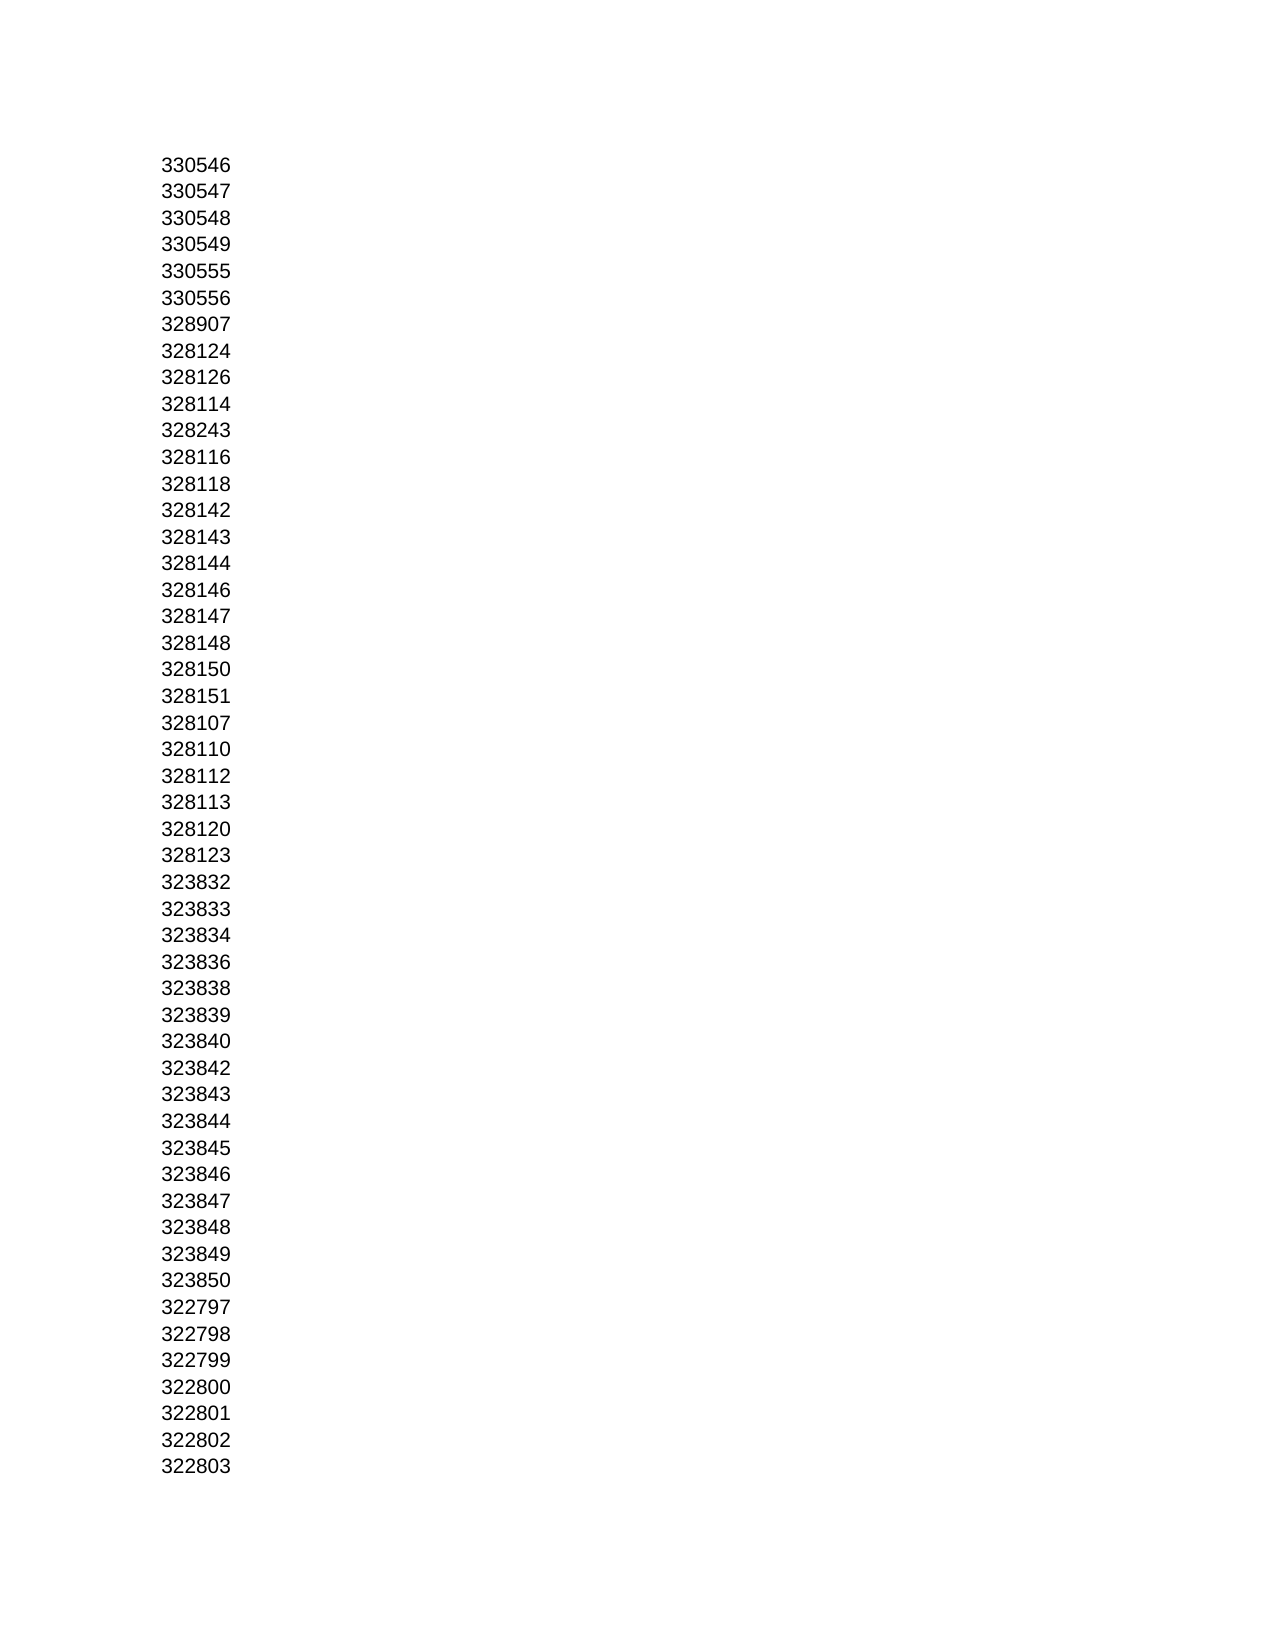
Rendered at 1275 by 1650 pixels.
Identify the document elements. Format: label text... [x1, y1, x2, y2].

table_cell 328146 [150, 575, 250, 602]
table_cell 330548 [150, 203, 250, 230]
table_cell 323842 [150, 1053, 250, 1080]
table_cell 328120 [150, 814, 250, 841]
table_cell 323836 [150, 947, 250, 973]
table_cell 322802 [150, 1425, 250, 1452]
table_cell 328114 [150, 389, 250, 416]
table_cell 323845 [150, 1133, 250, 1159]
table_cell 323834 [150, 920, 250, 947]
table_cell 323846 [150, 1159, 250, 1186]
table_cell 328243 [150, 416, 250, 442]
table_cell 328116 [150, 442, 250, 469]
table_cell 323843 [150, 1080, 250, 1106]
table_cell 328147 [150, 602, 250, 628]
table_cell 323849 [150, 1239, 250, 1266]
table_cell 322800 [150, 1372, 250, 1398]
table_cell 328144 [150, 549, 250, 575]
table_cell 330549 [150, 230, 250, 256]
table_cell 323850 [150, 1266, 250, 1292]
table_cell 328907 [150, 309, 250, 336]
table_cell 328126 [150, 363, 250, 389]
table_cell 323839 [150, 1000, 250, 1027]
table_cell 330547 [150, 177, 250, 203]
table_cell 323832 [150, 867, 250, 894]
table_cell 328110 [150, 734, 250, 761]
table_cell 328151 [150, 681, 250, 708]
table_cell 322798 [150, 1319, 250, 1345]
table_cell 328143 [150, 522, 250, 548]
table_cell 328124 [150, 336, 250, 362]
table_cell 328113 [150, 788, 250, 814]
table_cell 330555 [150, 256, 250, 283]
table_cell 322797 [150, 1292, 250, 1319]
table_cell 323833 [150, 894, 250, 920]
table_cell 322803 [150, 1452, 250, 1478]
table_cell 328142 [150, 495, 250, 522]
table_cell 323848 [150, 1213, 250, 1239]
table_cell 330546 [150, 150, 250, 177]
table_cell 322799 [150, 1345, 250, 1372]
table_cell 330556 [150, 283, 250, 309]
table_cell 323840 [150, 1027, 250, 1053]
table_cell 328118 [150, 469, 250, 495]
table_cell 323838 [150, 974, 250, 1000]
table_cell 328112 [150, 761, 250, 787]
table_cell 322801 [150, 1399, 250, 1425]
table_cell 328107 [150, 708, 250, 734]
table_cell 323844 [150, 1106, 250, 1133]
table_cell 328148 [150, 628, 250, 655]
table_cell 328123 [150, 841, 250, 867]
table_cell 323847 [150, 1186, 250, 1212]
table_cell 328150 [150, 655, 250, 681]
